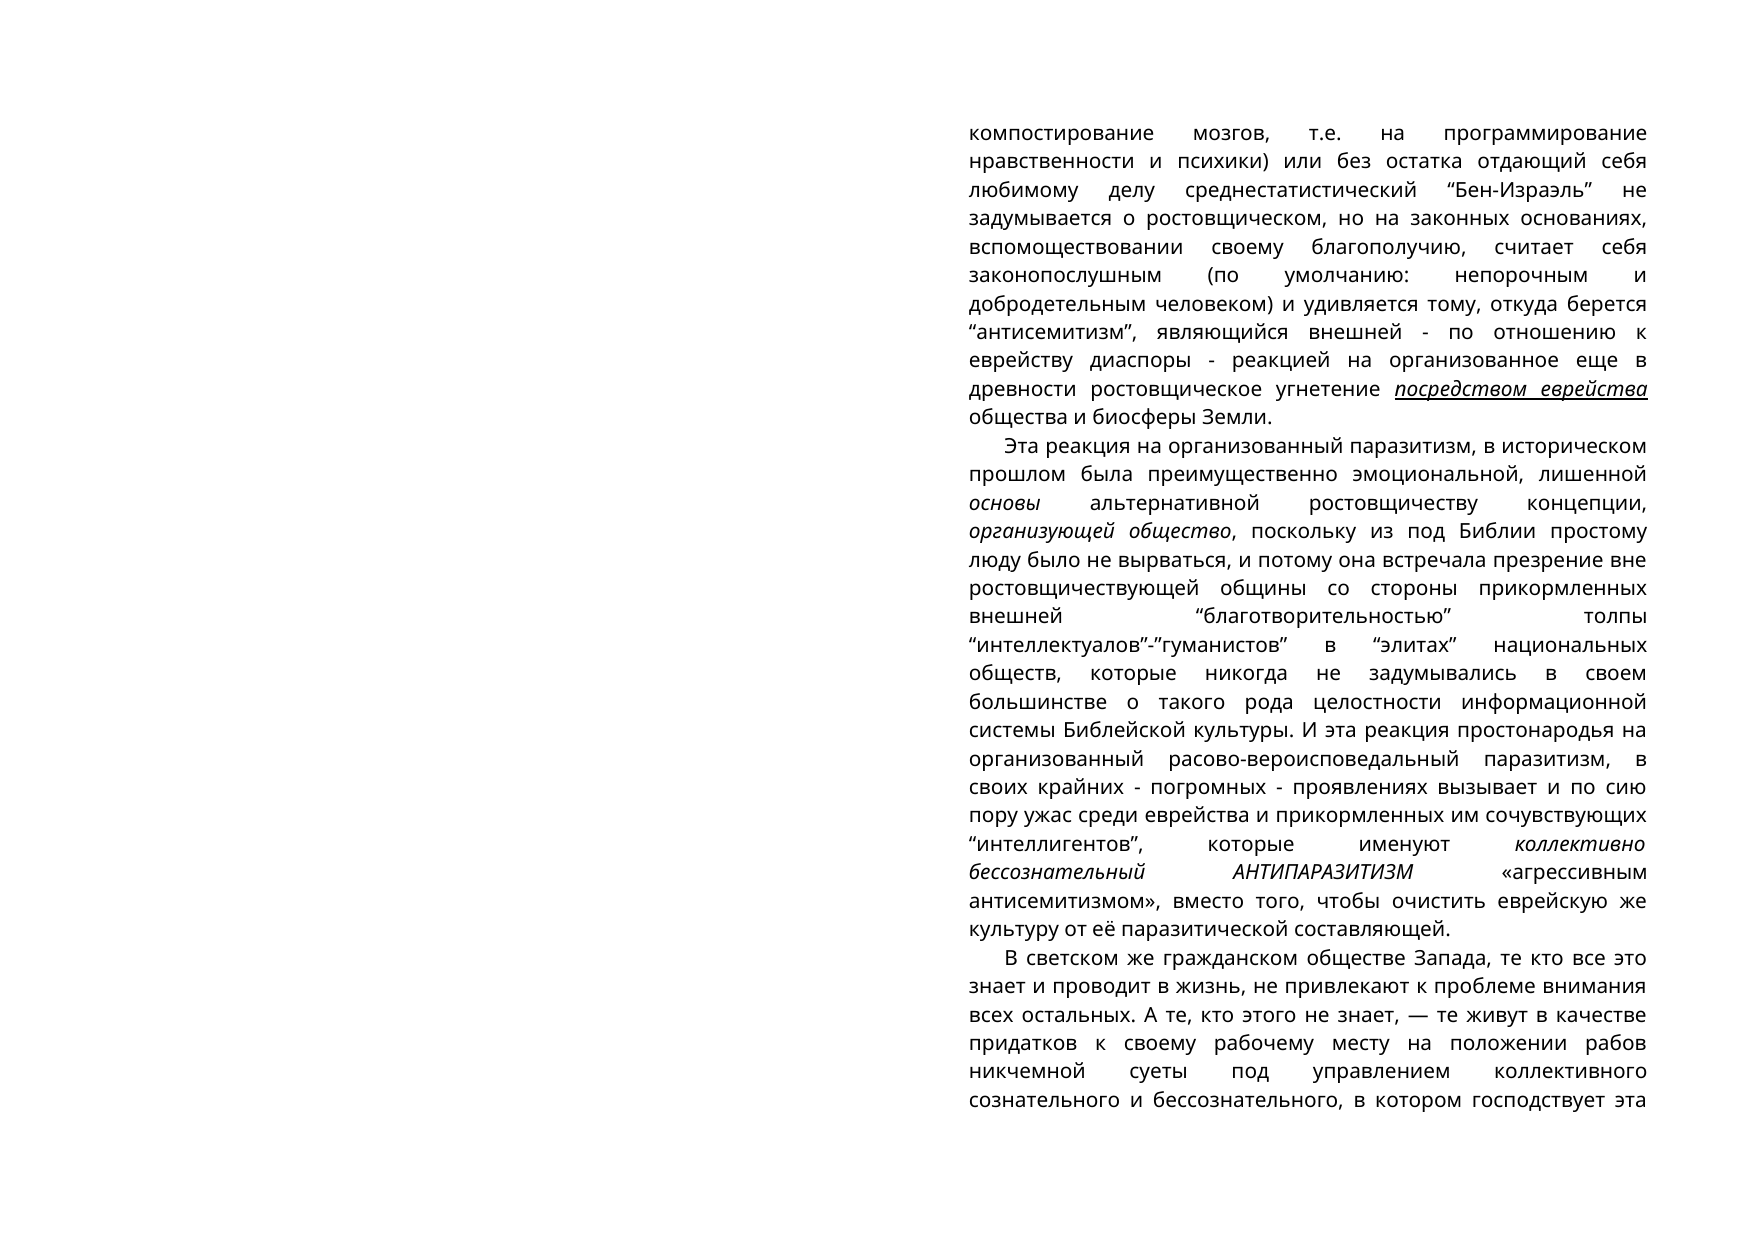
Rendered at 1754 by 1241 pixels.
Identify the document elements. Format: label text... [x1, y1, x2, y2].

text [969, 118, 1648, 431]
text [969, 943, 1648, 1113]
text Эта реакция на организованный паразитизм, в историческом прошлом была преимущественно эмоциональной, лишенной основы альтернативной ростовщичеству концепции, организующей общество, поскольку из под Библии простому люду было не вырваться, и потому она встречала презрение вне ростовщичествующей общины со стороны прикормленных внешней “благотворительностью” толпы “интеллектуалов”-”гуманистов” в “элитах” национальных обществ, которые никогда не задумывались в своем большинстве о такого рода целостности информационной системы Библейской культуры. И эта реакция простонародья на организованный расово-вероисповедальный паразитизм, в своих крайних - погромных - проявлениях вызывает и по сию пору ужас среди еврейства и прикормленных им сочувствующих “интеллигентов”, которые именуют коллективно бессознательный АНТИПАРАЗИТИЗМ «агрессивным антисемитизмом», вместо того, чтобы очистить еврейскую же культуру от её паразитической составляющей. [969, 431, 1648, 943]
